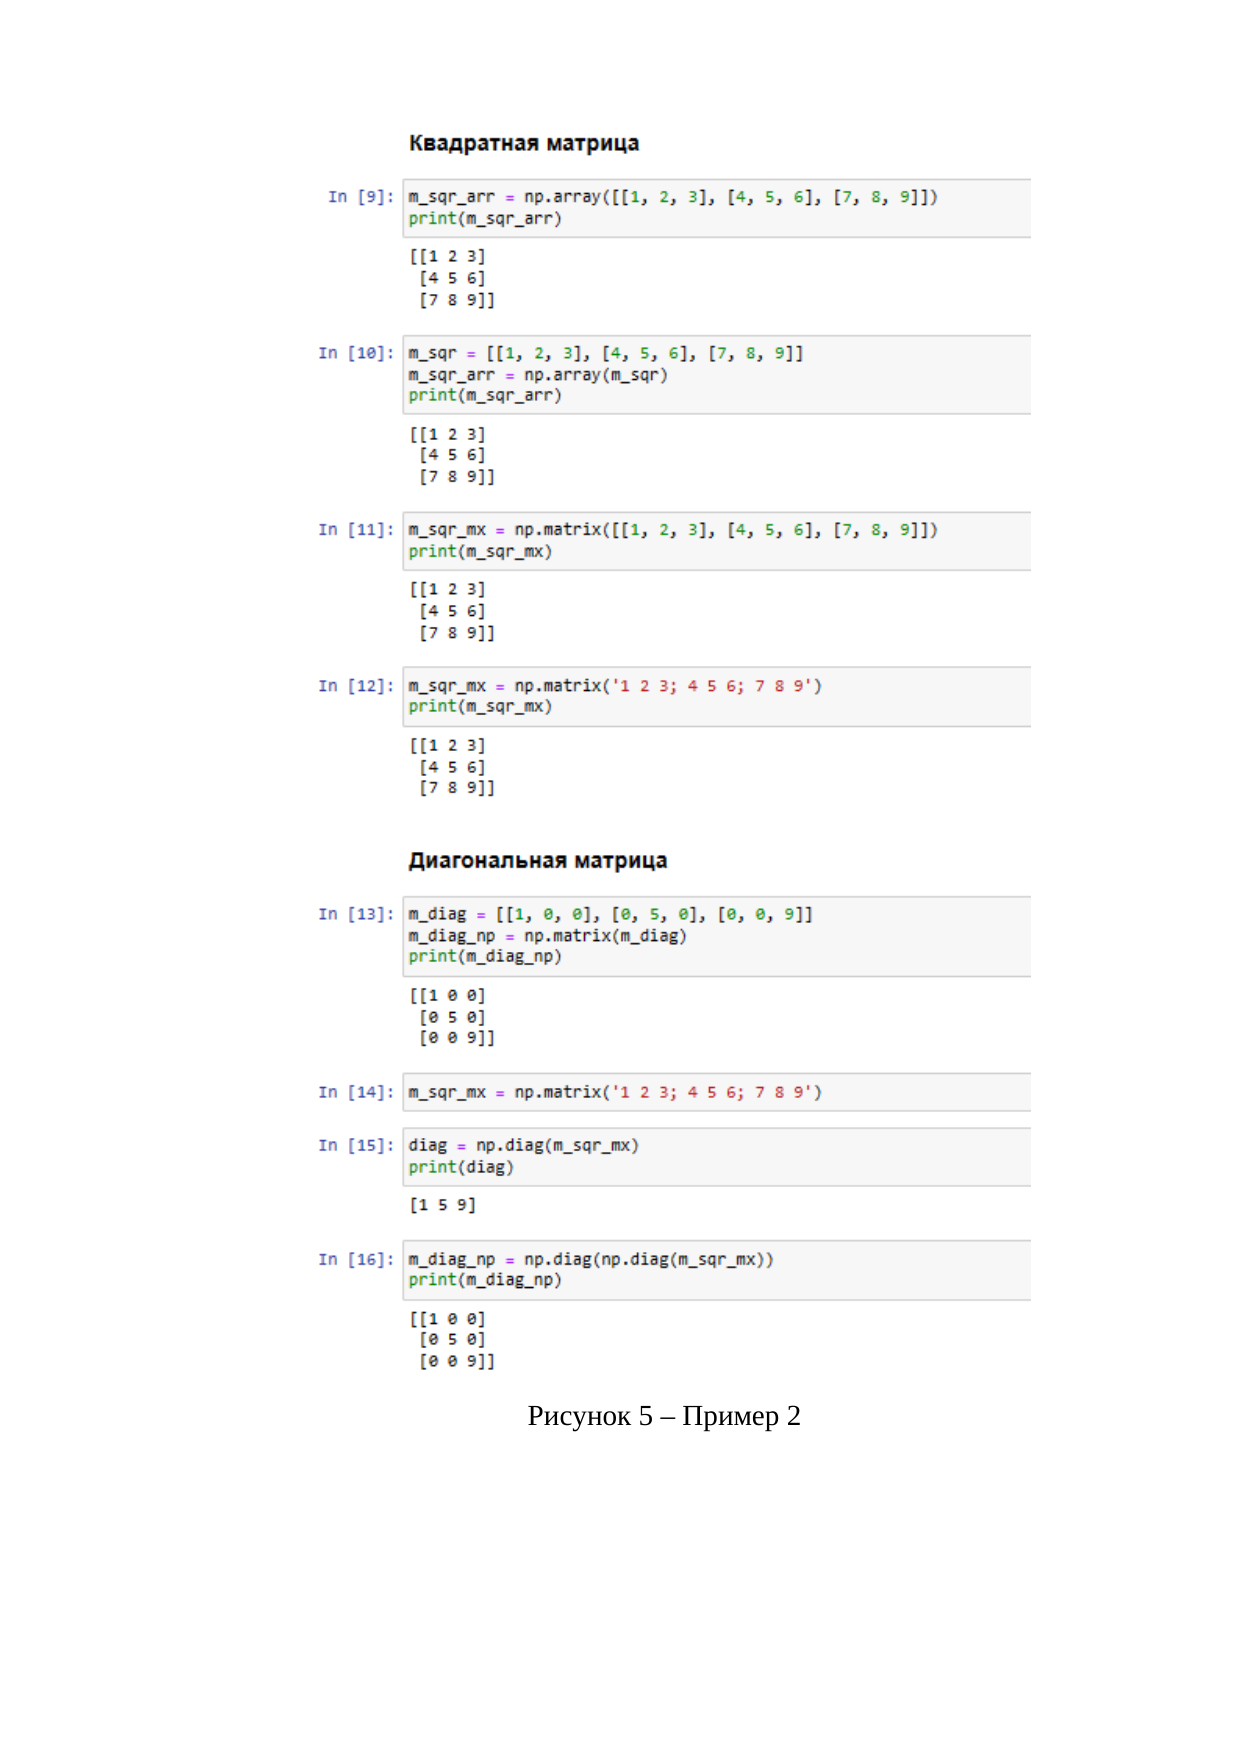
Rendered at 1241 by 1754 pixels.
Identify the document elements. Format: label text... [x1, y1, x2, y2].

picture [298, 118, 1031, 1398]
text Рисунок 5 – Пример 2 [177, 1398, 1152, 1431]
